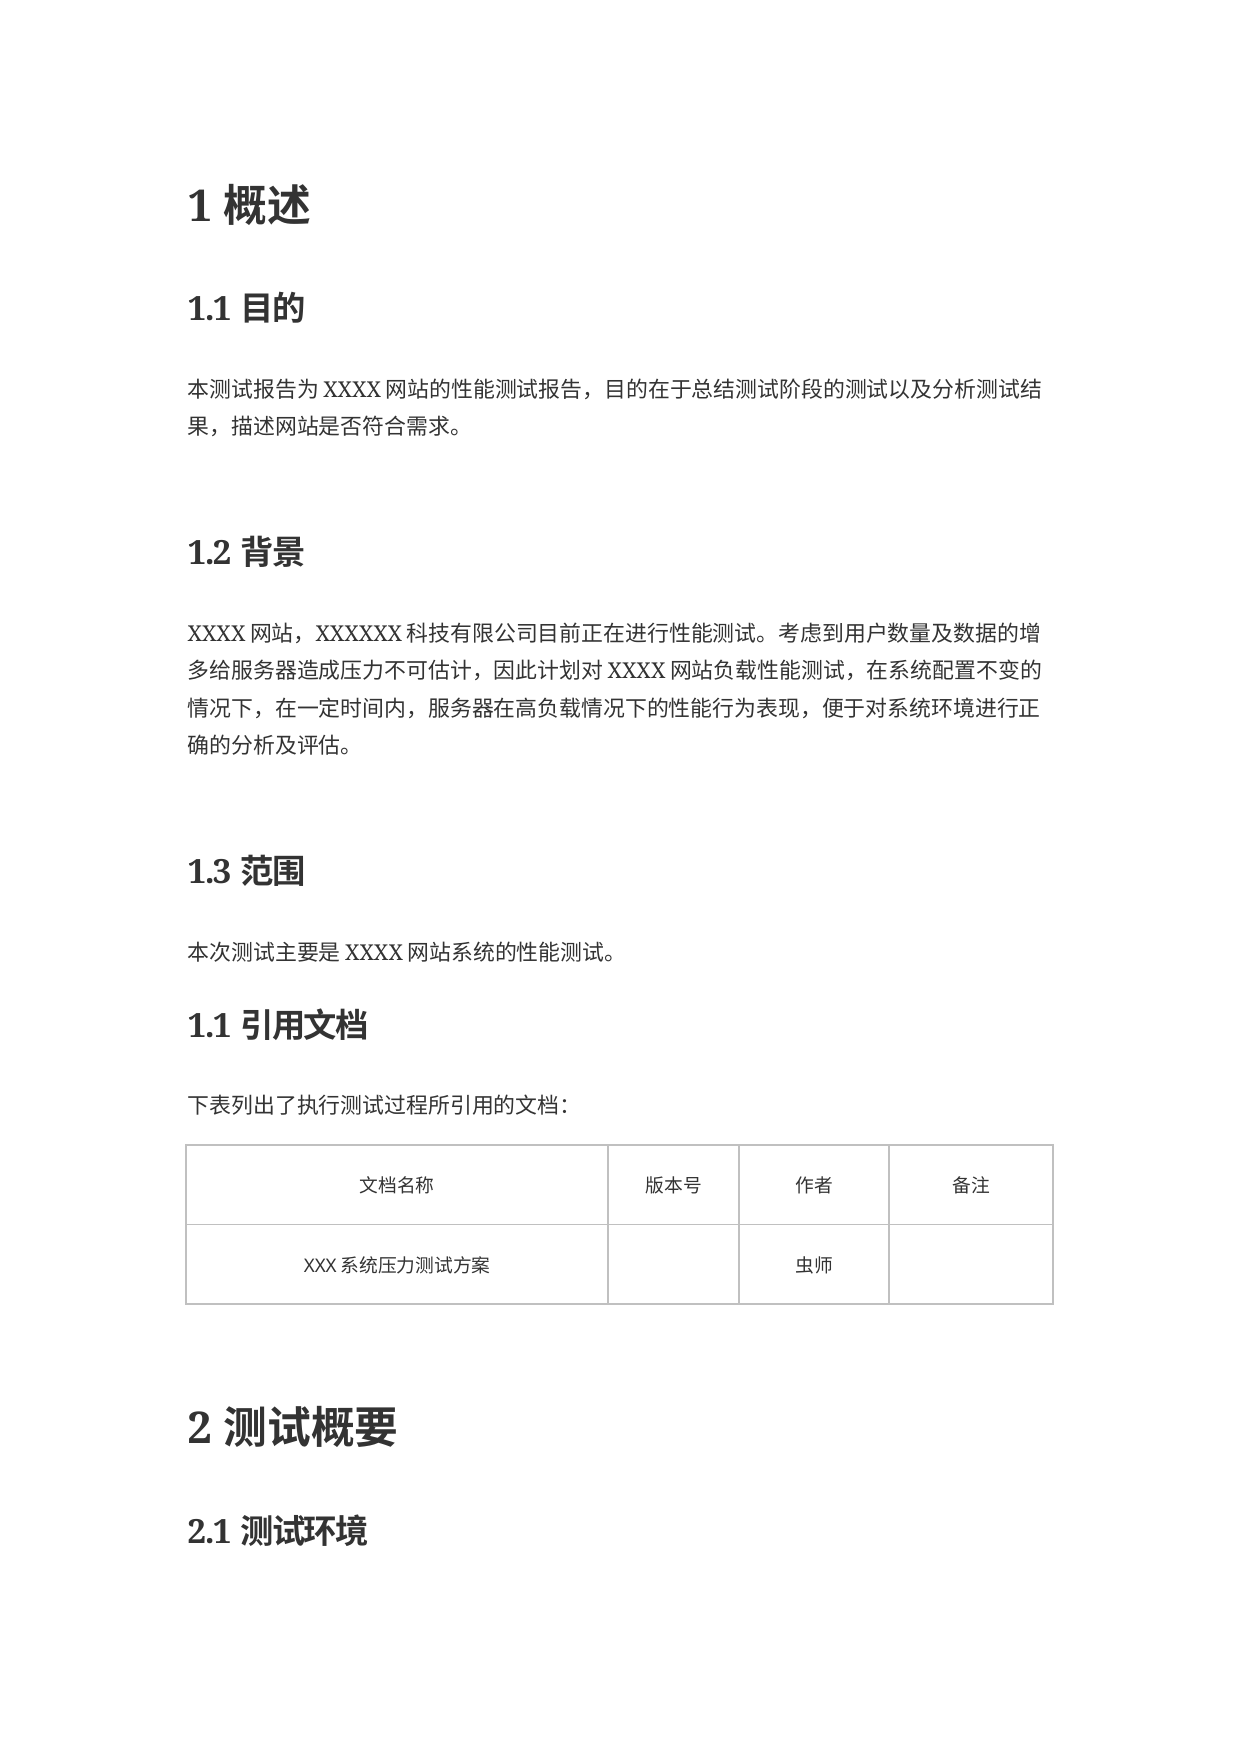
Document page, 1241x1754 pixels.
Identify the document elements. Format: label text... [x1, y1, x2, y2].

text 本测试报告为XXXX网站的性能测试报告，目的在于总结测试阶段的测试以及分析测试结果，描述网站是否符合需求。 [187, 369, 1053, 444]
table_header 作者 [740, 1146, 888, 1223]
text 1.3 范围 [187, 832, 1053, 907]
text 1.1 目的 [187, 269, 1053, 344]
text 1 概述 [187, 164, 1053, 239]
text 本次测试主要是XXXX网站系统的性能测试。 [187, 932, 1053, 969]
table_cell XXX系统压力测试方案 [187, 1225, 607, 1303]
text 2 测试概要 [187, 1387, 1053, 1462]
table_header 备注 [890, 1146, 1052, 1223]
text 1.2 背景 [187, 513, 1053, 588]
text XXXX网站，XXXXXX科技有限公司目前正在进行性能测试。考虑到用户数量及数据的增多给服务器造成压力不可估计，因此计划对XXXX网站负载性能测试，在系统配置不变的情况下，在一定时间内，服务器在高负载情况下的性能行为表现，便于对系统环境进行正确的分析及评估。 [187, 613, 1053, 763]
text 1.1 引用文档 [187, 985, 1053, 1060]
text 下表列出了执行测试过程所引用的文档： [187, 1086, 1053, 1123]
table_header 文档名称 [187, 1146, 607, 1223]
text 2.1 测试环境 [187, 1491, 1053, 1566]
table_cell [890, 1225, 1052, 1303]
table_cell 虫师 [740, 1225, 888, 1303]
table_header 版本号 [609, 1146, 738, 1223]
table_cell [609, 1225, 738, 1303]
